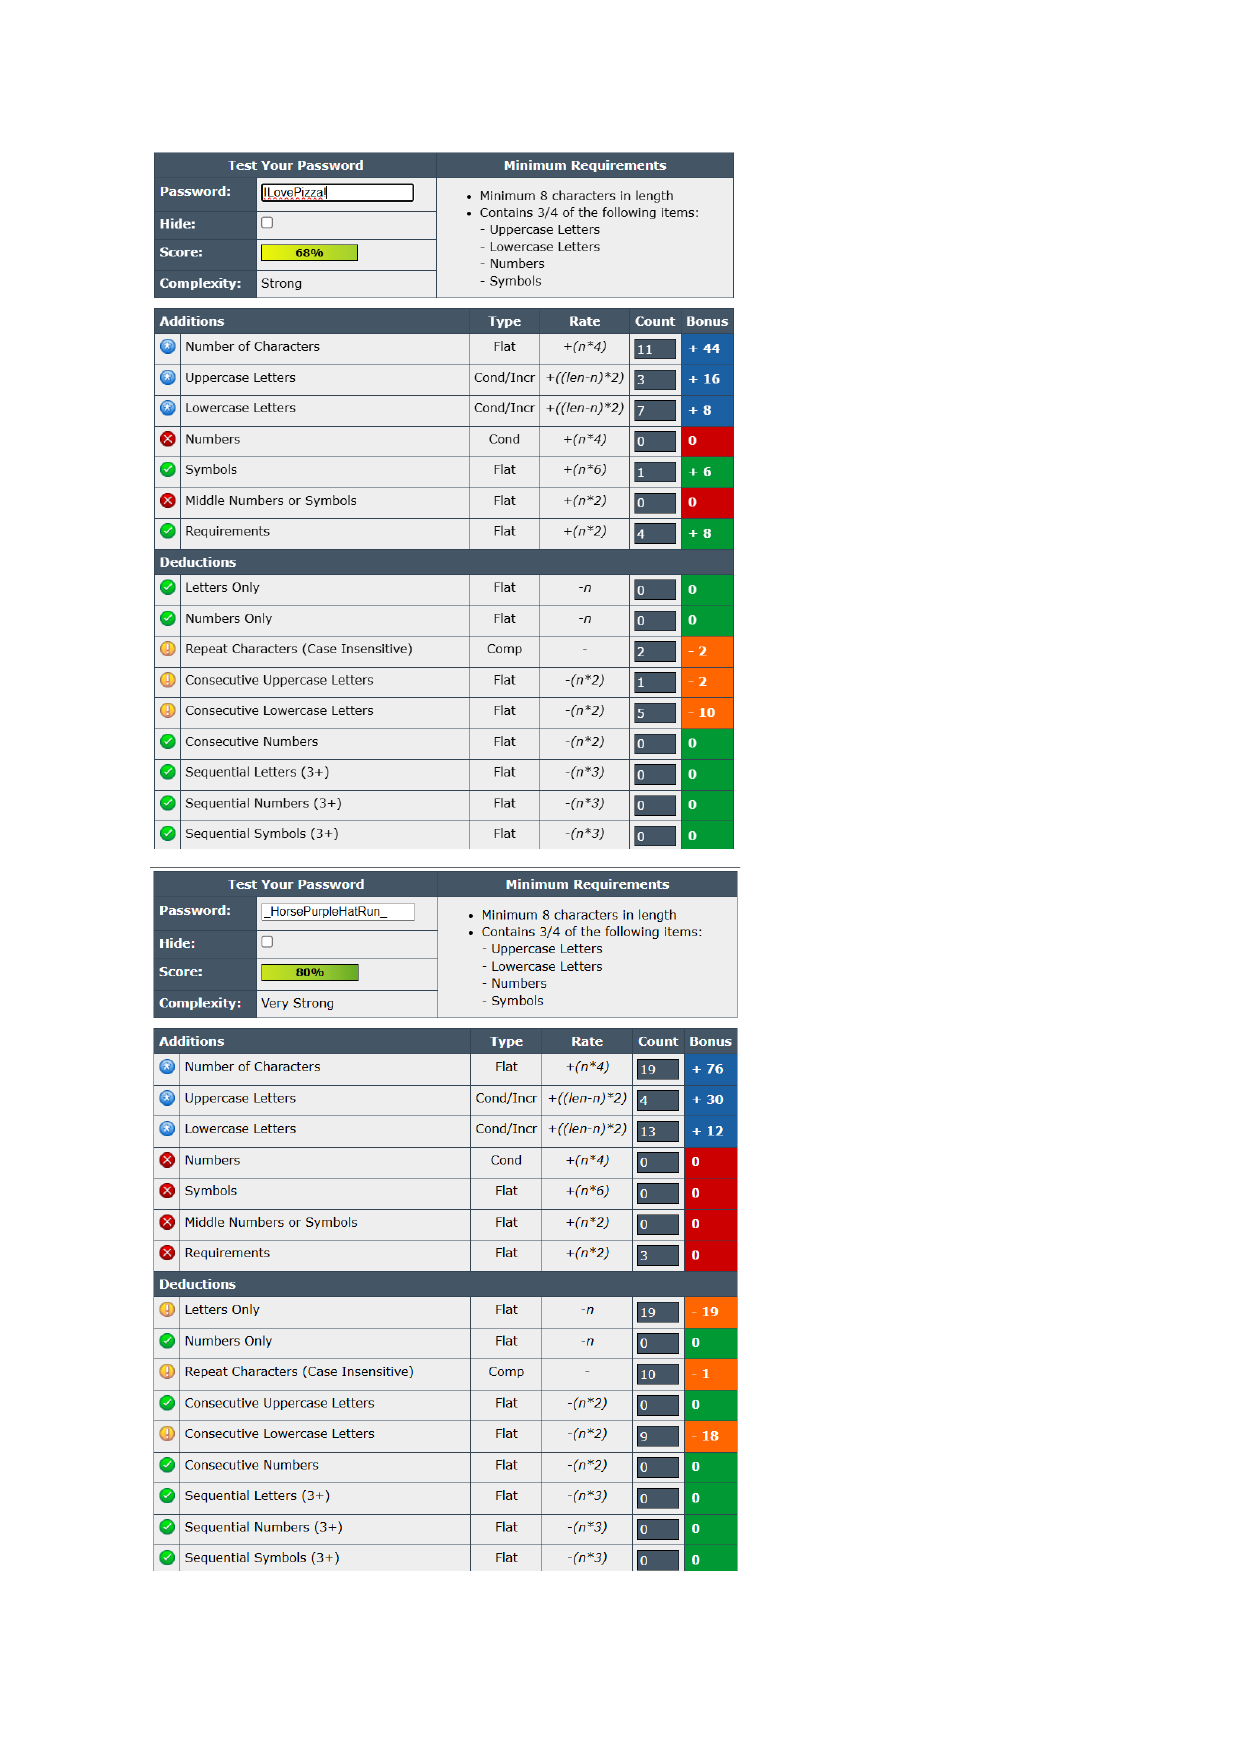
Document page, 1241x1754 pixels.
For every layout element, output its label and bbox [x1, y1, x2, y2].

picture [150, 867, 741, 1571]
picture [150, 150, 739, 849]
